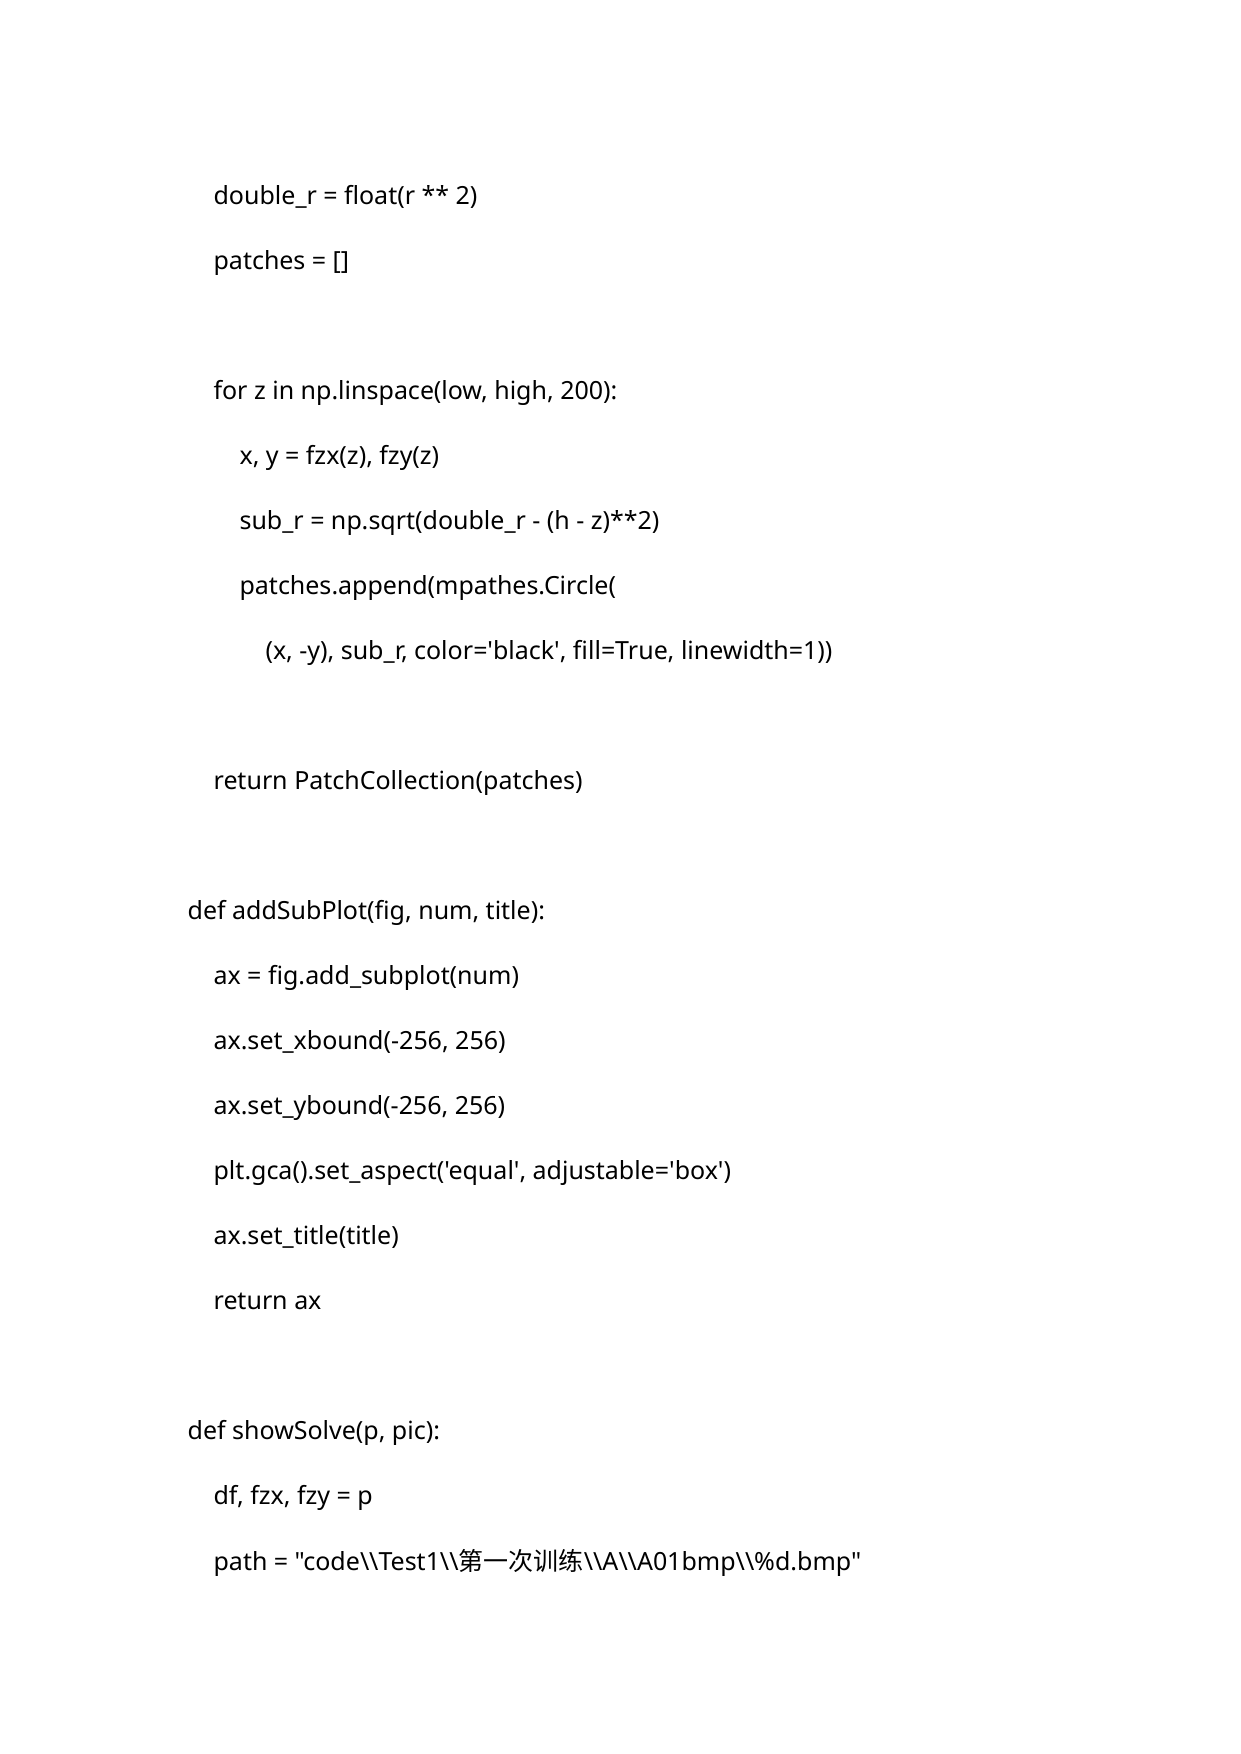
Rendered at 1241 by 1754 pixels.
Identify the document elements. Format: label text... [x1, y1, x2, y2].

text def addSubPlot(fig, num, title): [187, 877, 1053, 942]
text sub_r = np.sqrt(double_r - (h - z)**2) [187, 487, 1053, 552]
text return PatchCollection(patches) [187, 747, 1053, 812]
text ax.set_ybound(-256, 256) [187, 1072, 1053, 1137]
text for z in np.linspace(low, high, 200): [187, 357, 1053, 422]
text ax.set_title(title) [187, 1202, 1053, 1267]
text def showSolve(p, pic): [187, 1397, 1053, 1462]
text x, y = fzx(z), fzy(z) [187, 422, 1053, 487]
text patches.append(mpathes.Circle( [187, 552, 1053, 617]
text ax = fig.add_subplot(num) [187, 942, 1053, 1007]
text plt.gca().set_aspect('equal', adjustable='box') [187, 1137, 1053, 1202]
text patches = [] [187, 227, 1053, 292]
text ax.set_xbound(-256, 256) [187, 1007, 1053, 1072]
text df, fzx, fzy = p [187, 1462, 1053, 1527]
text path = "code\\Test1\\第一次训练\\A\\A01bmp\\%d.bmp" [187, 1527, 1053, 1592]
text double_r = float(r ** 2) [187, 162, 1053, 227]
text return ax [187, 1267, 1053, 1332]
text (x, -y), sub_r, color='black', fill=True, linewidth=1)) [187, 617, 1053, 682]
